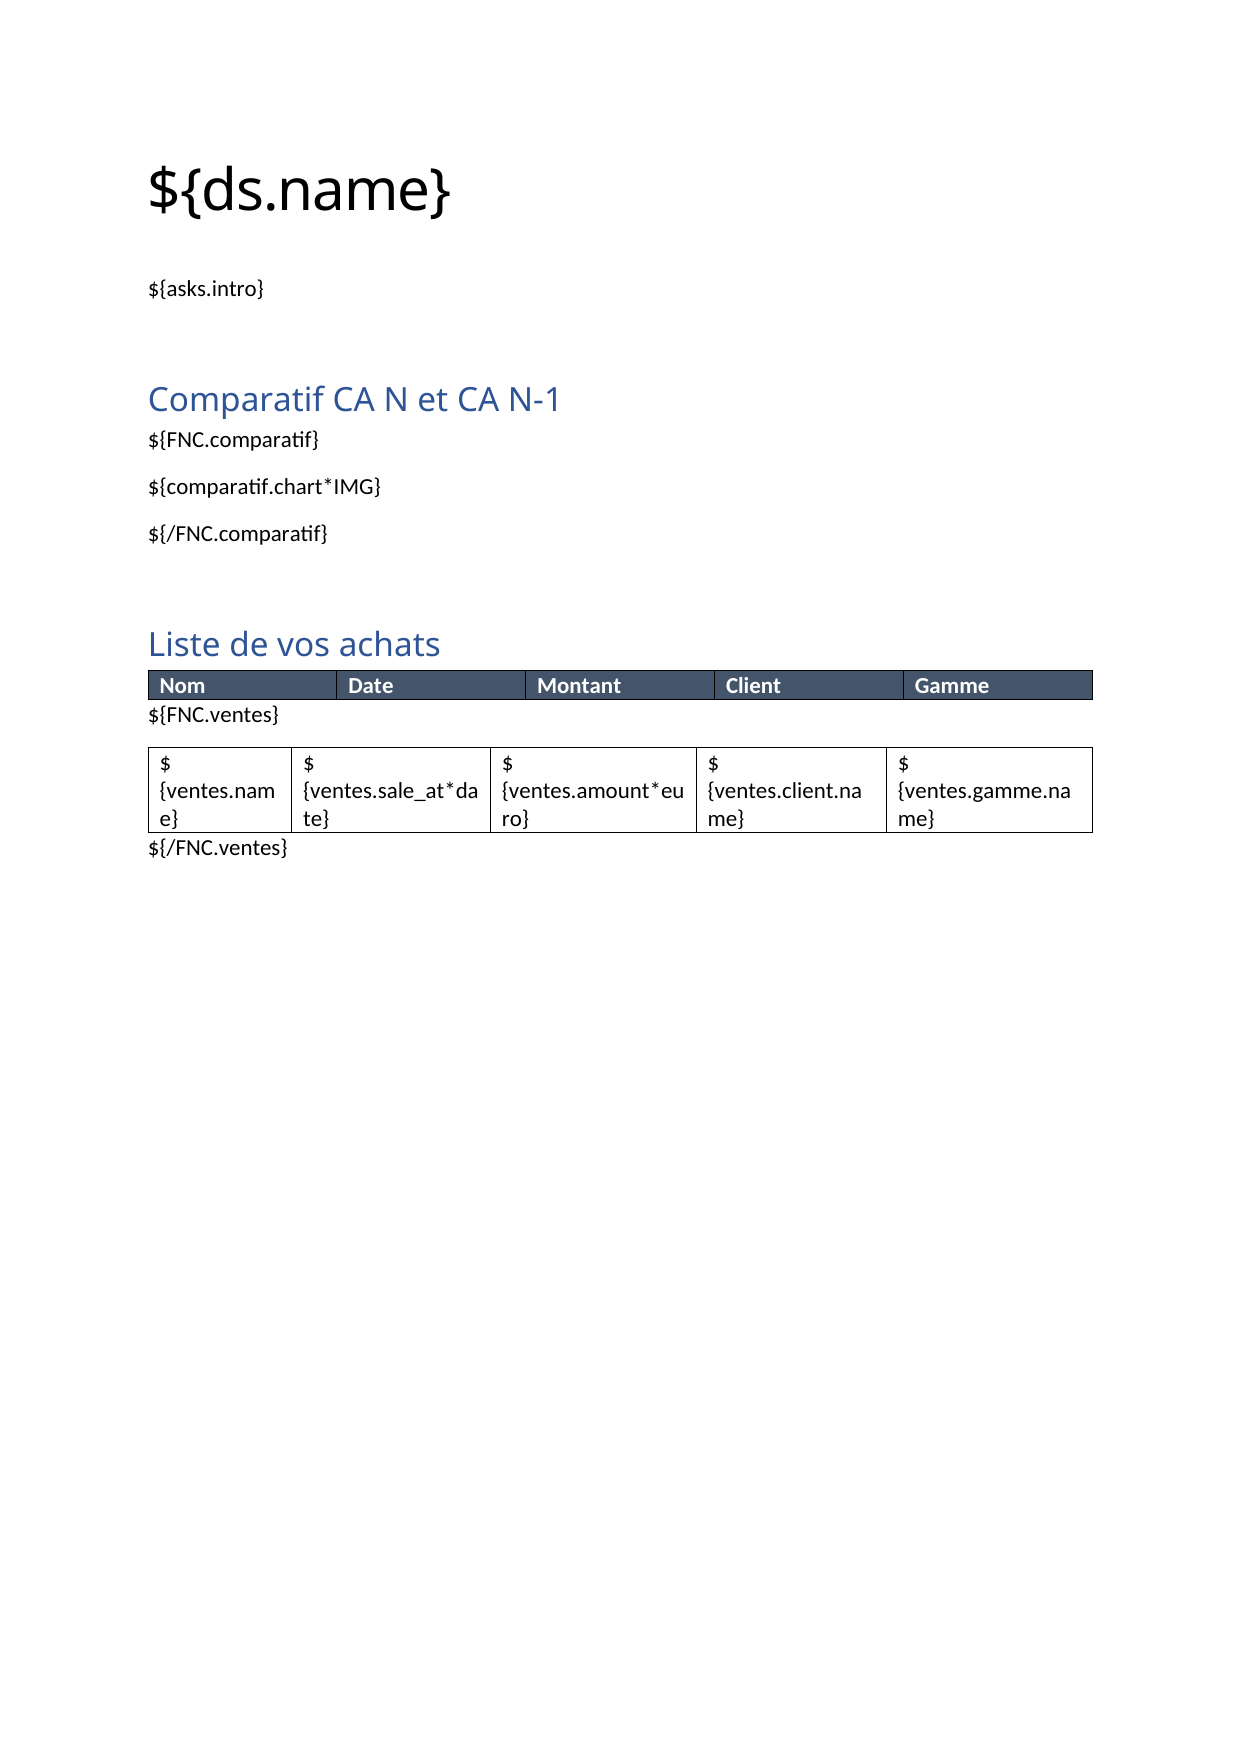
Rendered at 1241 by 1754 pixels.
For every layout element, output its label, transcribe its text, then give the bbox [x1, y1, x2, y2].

table_header ${ventes.sale_at*date} [292, 748, 490, 832]
title ${ds.name} [148, 148, 1093, 227]
table_header Gamme [904, 671, 1092, 699]
table_header ${ventes.client.name} [697, 748, 886, 832]
text ${comparatif.chart*IMG} [148, 472, 1093, 500]
table_header Client [715, 671, 903, 699]
table_header Nom [149, 671, 336, 699]
subtitle Comparatif CA N et CA N-1 [148, 376, 1093, 421]
text ${FNC.comparatif} [148, 425, 1093, 453]
table_header ${ventes.gamme.name} [887, 748, 1092, 832]
text ${/FNC.ventes} [148, 833, 1093, 861]
table_header ${ventes.name} [149, 748, 291, 832]
table_header Montant [526, 671, 714, 699]
text ${/FNC.comparatif} [148, 519, 1093, 547]
text ${asks.intro} [148, 274, 1093, 302]
table_header ${ventes.amount*euro} [491, 748, 696, 832]
table_header Date [337, 671, 525, 699]
subtitle Liste de vos achats [148, 621, 1093, 666]
text ${FNC.ventes} [148, 700, 1093, 728]
